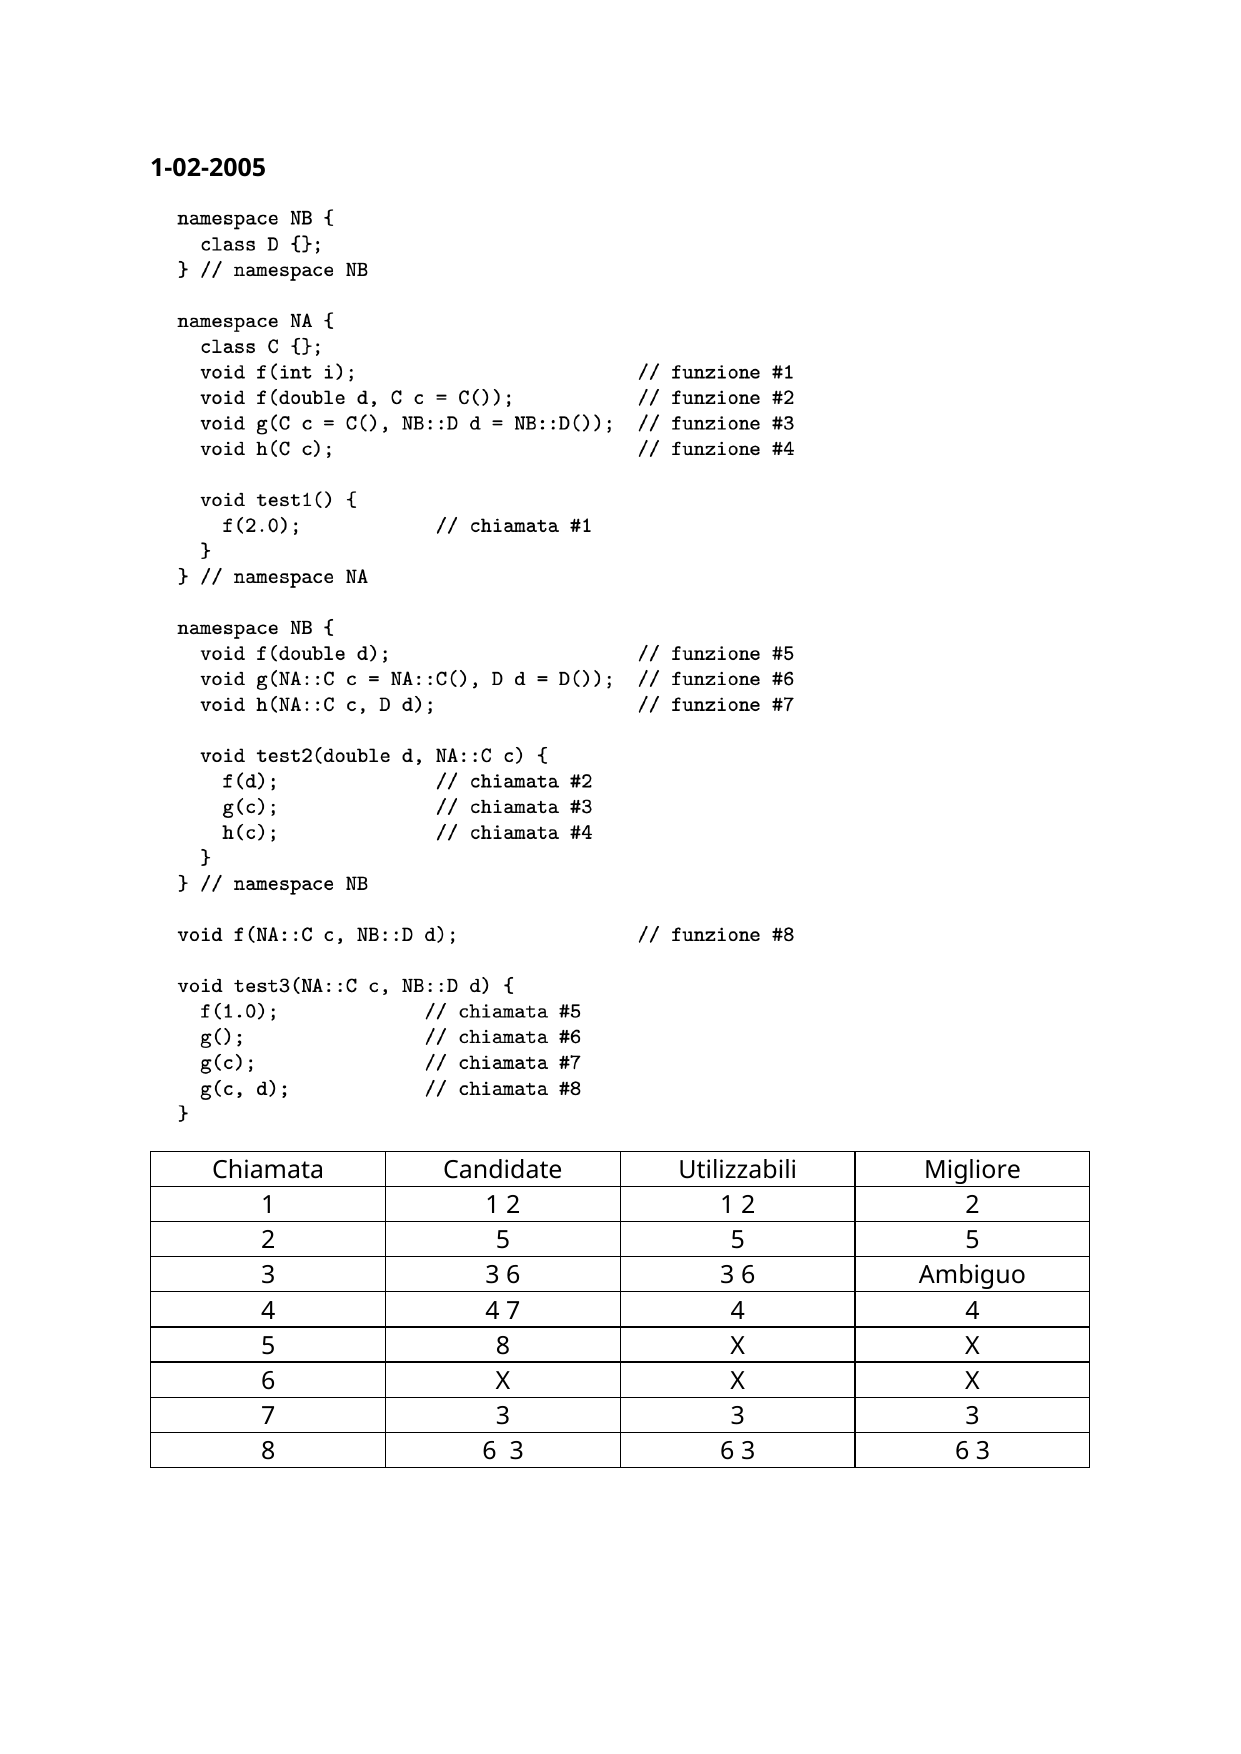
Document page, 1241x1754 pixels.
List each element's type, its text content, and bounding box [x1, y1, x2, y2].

table_cell Ambiguo [856, 1257, 1089, 1291]
table_cell X [386, 1363, 620, 1397]
table_cell X [621, 1363, 854, 1397]
table_cell 8 [386, 1328, 620, 1361]
table_cell 5 [151, 1328, 385, 1361]
table_cell 3 [151, 1257, 385, 1291]
table_cell 1 [151, 1187, 385, 1221]
table_cell X [621, 1328, 854, 1361]
table_cell 5 [621, 1222, 854, 1256]
table_cell 2 [151, 1222, 385, 1256]
table_cell 1 2 [621, 1187, 854, 1221]
table_cell X [856, 1363, 1089, 1397]
table_header Utilizzabili [621, 1152, 854, 1186]
table_cell 8 [151, 1433, 385, 1467]
table_cell 2 [856, 1187, 1089, 1221]
table_cell X [856, 1328, 1089, 1361]
table_cell 3 [386, 1398, 620, 1432]
table_cell 6 3 [621, 1433, 854, 1467]
table_cell 1 2 [386, 1187, 620, 1221]
table_cell 5 [856, 1222, 1089, 1256]
table_cell 6 3 [386, 1433, 620, 1467]
table_cell 6 3 [856, 1433, 1089, 1467]
table_header Chiamata [151, 1152, 385, 1186]
table_cell 5 [386, 1222, 620, 1256]
table_header Candidate [386, 1152, 620, 1186]
table_cell 4 [151, 1292, 385, 1326]
text 1-02-2005 [150, 150, 1090, 184]
table_cell 3 6 [386, 1257, 620, 1291]
table_cell 6 [151, 1363, 385, 1397]
table_header Migliore [856, 1152, 1089, 1186]
table_cell 4 [621, 1292, 854, 1326]
table_cell 3 [621, 1398, 854, 1432]
table_cell 4 [856, 1292, 1089, 1326]
table_cell 3 [856, 1398, 1089, 1432]
table_cell 7 [151, 1398, 385, 1432]
table_cell 3 6 [621, 1257, 854, 1291]
table_cell 4 7 [386, 1292, 620, 1326]
